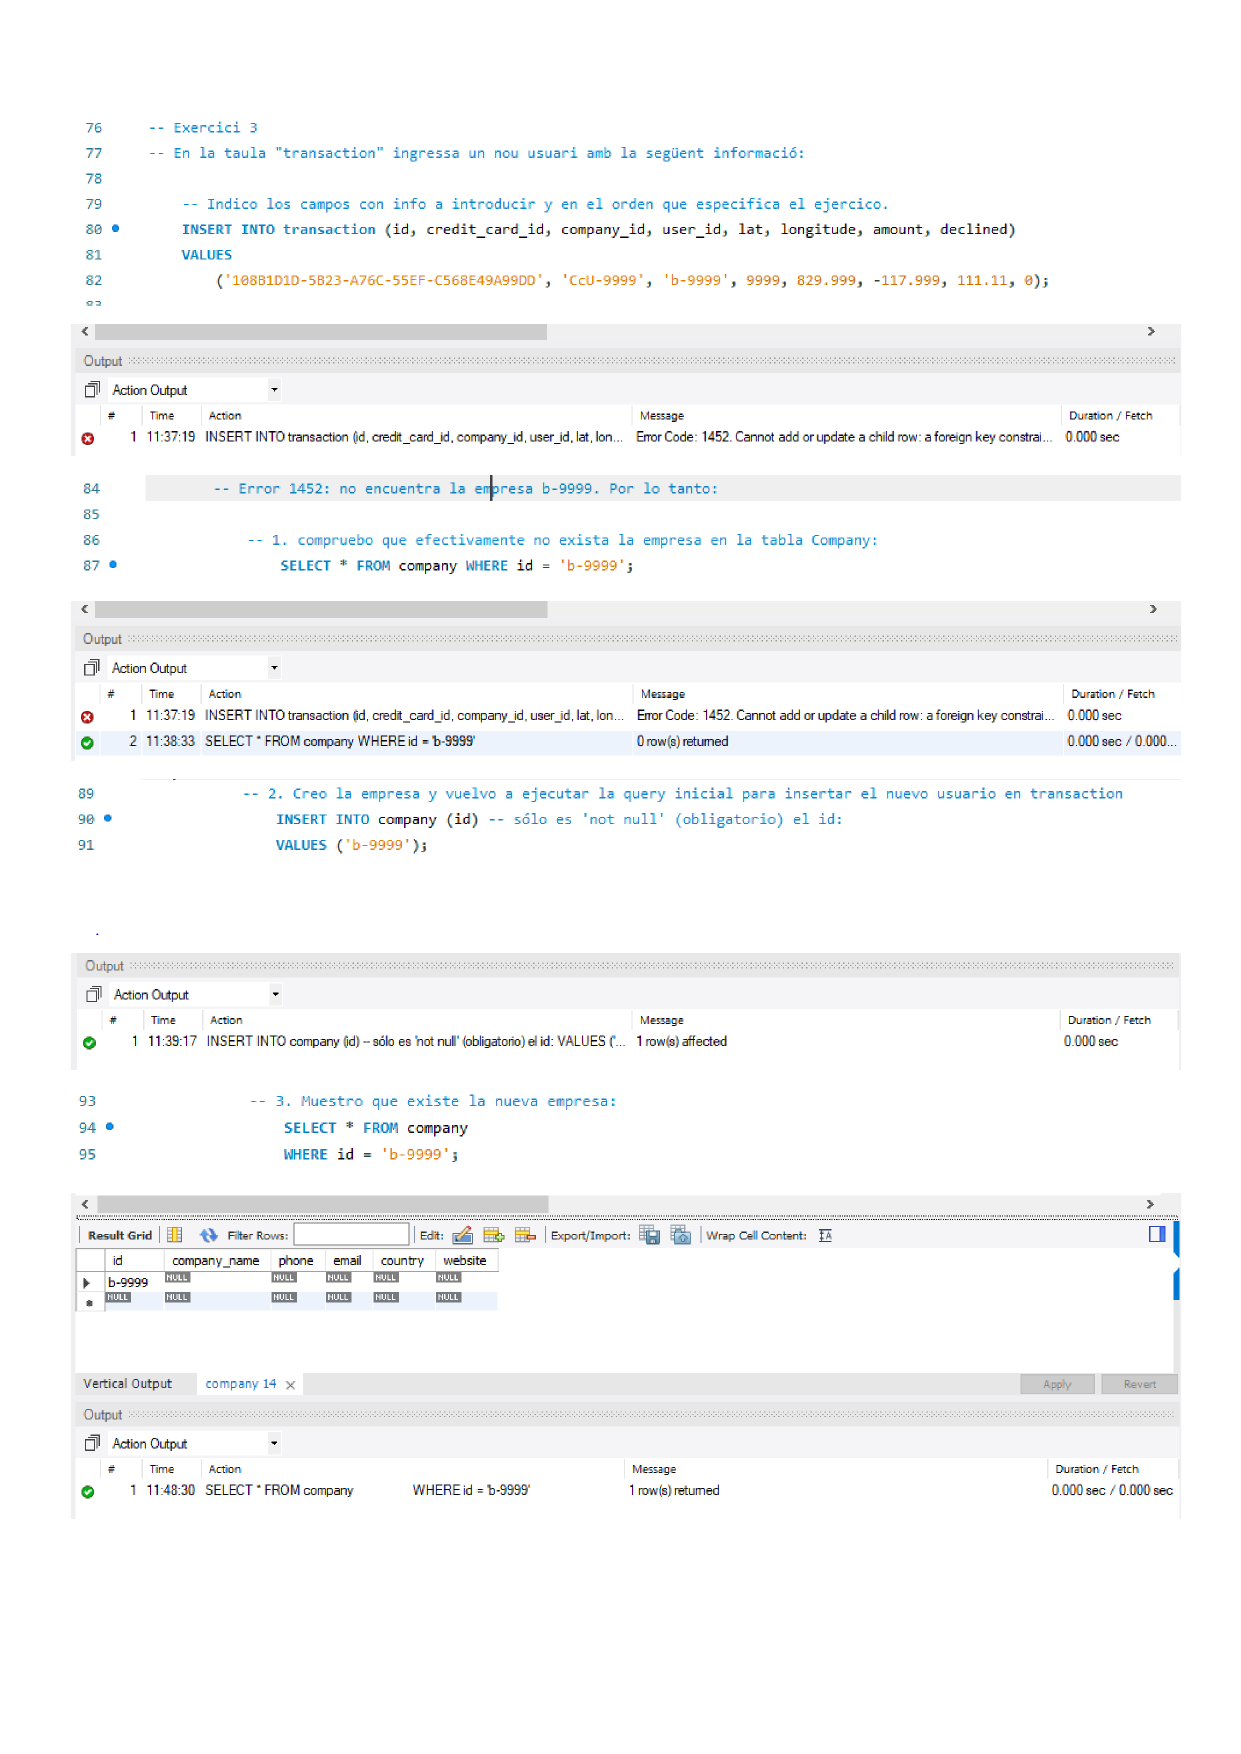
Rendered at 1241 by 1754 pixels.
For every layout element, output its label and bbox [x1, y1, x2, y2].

picture [70, 601, 1182, 761]
picture [70, 324, 1182, 456]
picture [70, 1088, 1182, 1175]
picture [70, 779, 1182, 935]
picture [70, 117, 1182, 306]
picture [70, 953, 1182, 1070]
picture [70, 1193, 1182, 1519]
picture [70, 473, 1182, 583]
